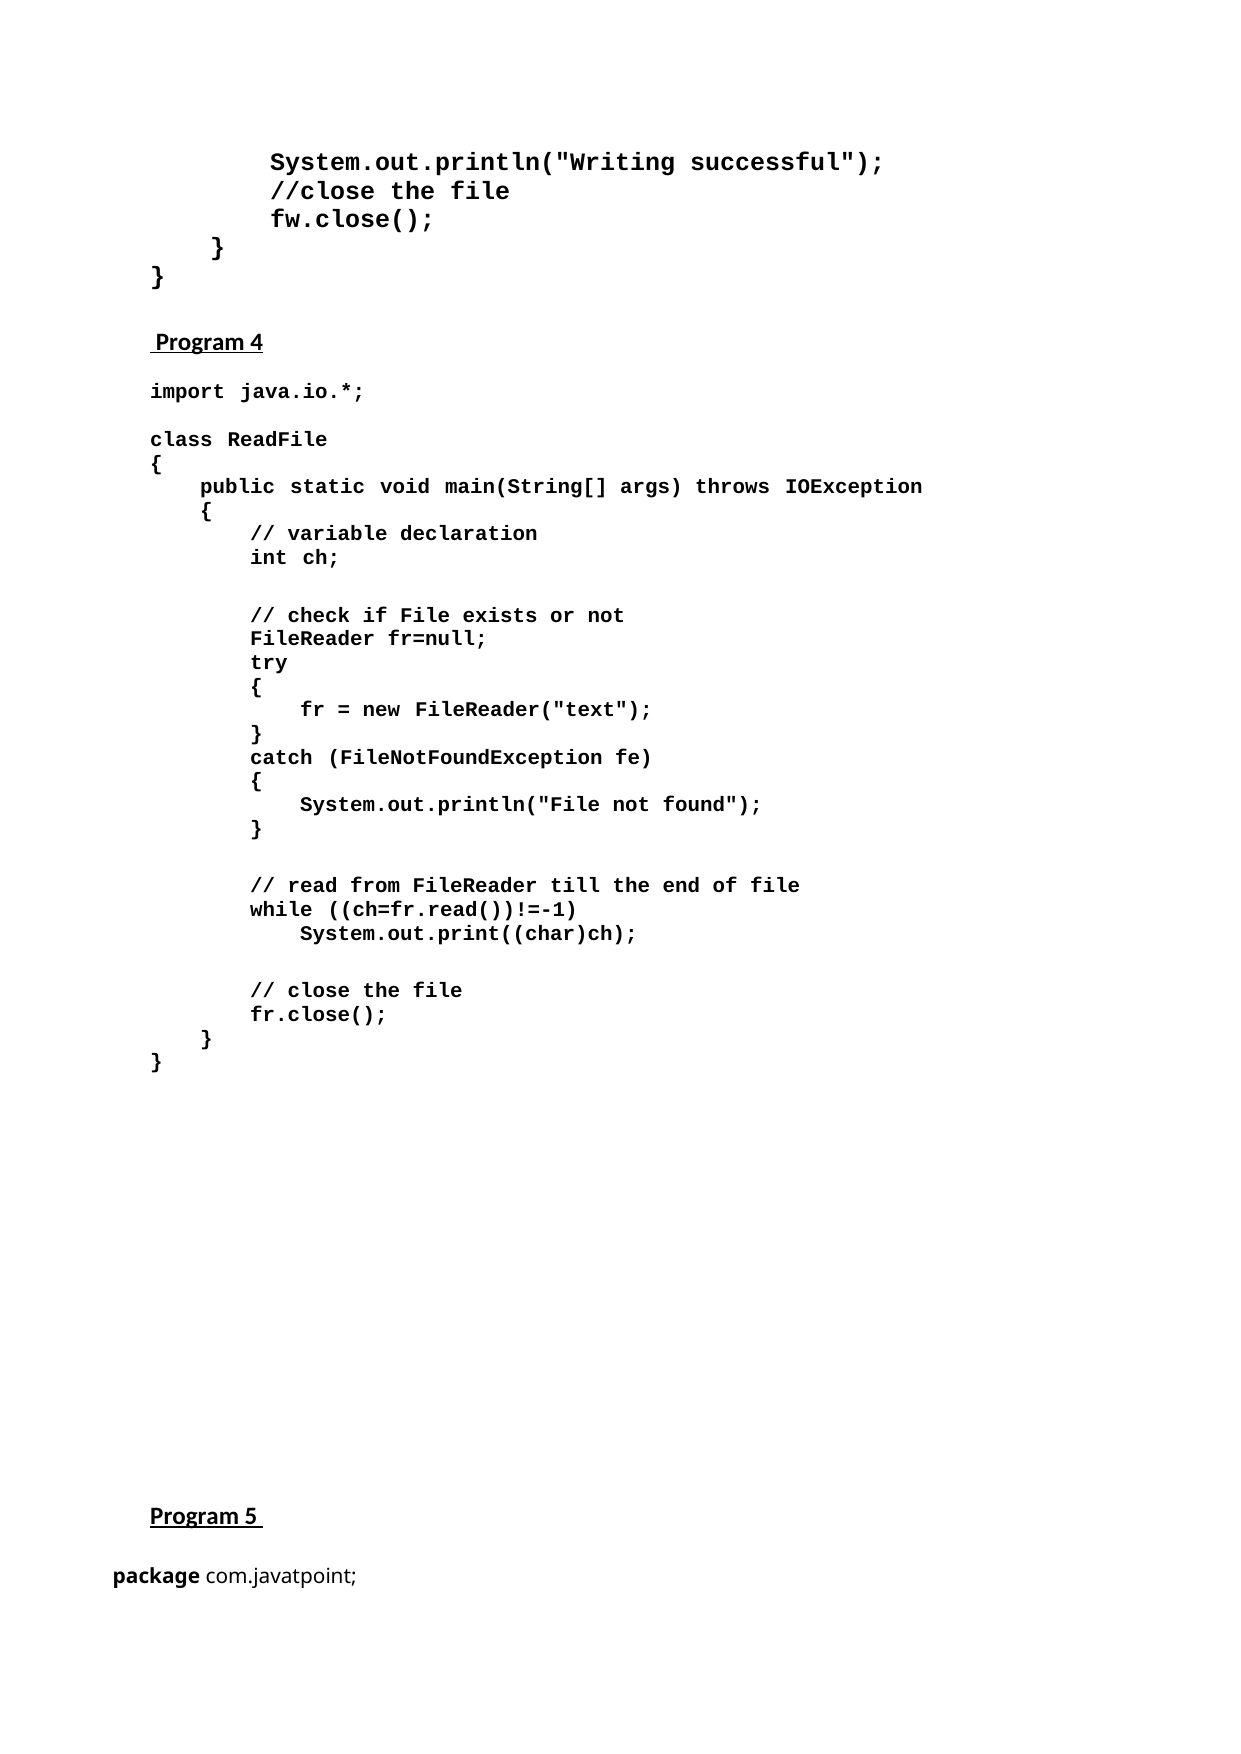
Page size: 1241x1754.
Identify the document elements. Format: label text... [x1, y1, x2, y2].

text } [150, 723, 1090, 747]
text } [150, 818, 1090, 841]
text catch (FileNotFoundException fe) [150, 747, 1090, 770]
text fr = new FileReader("text"); [150, 699, 1090, 723]
text // read from FileReader till the end of file [150, 875, 1090, 899]
text { [150, 676, 1090, 699]
text } [150, 1051, 1090, 1075]
text try [150, 652, 1090, 676]
text { [150, 500, 1090, 523]
text System.out.println("Writing successful"); [150, 150, 1090, 178]
text class ReadFile [150, 429, 1090, 452]
text fw.close(); [150, 207, 1090, 235]
text FileReader fr=null; [150, 628, 1090, 652]
text fr.close(); [150, 1004, 1090, 1028]
text { [150, 452, 1090, 476]
text int ch; [150, 547, 1090, 571]
text package com.javatpoint; [112, 1556, 1090, 1589]
text Program 4 [150, 326, 1090, 356]
text // variable declaration [150, 523, 1090, 547]
text // close the file [150, 980, 1090, 1004]
text } [150, 263, 1090, 292]
text //close the file [150, 178, 1090, 207]
text // check if File exists or not [150, 605, 1090, 628]
text import java.io.*; [150, 382, 1090, 405]
text public static void main(String[] args) throws IOException [150, 476, 1090, 500]
text { [150, 770, 1090, 794]
text System.out.print((char)ch); [150, 923, 1090, 946]
text } [150, 235, 1090, 263]
text Program 5 [150, 1501, 1090, 1531]
text while ((ch=fr.read())!=-1) [150, 899, 1090, 923]
text } [150, 1028, 1090, 1051]
text System.out.println("File not found"); [150, 794, 1090, 818]
